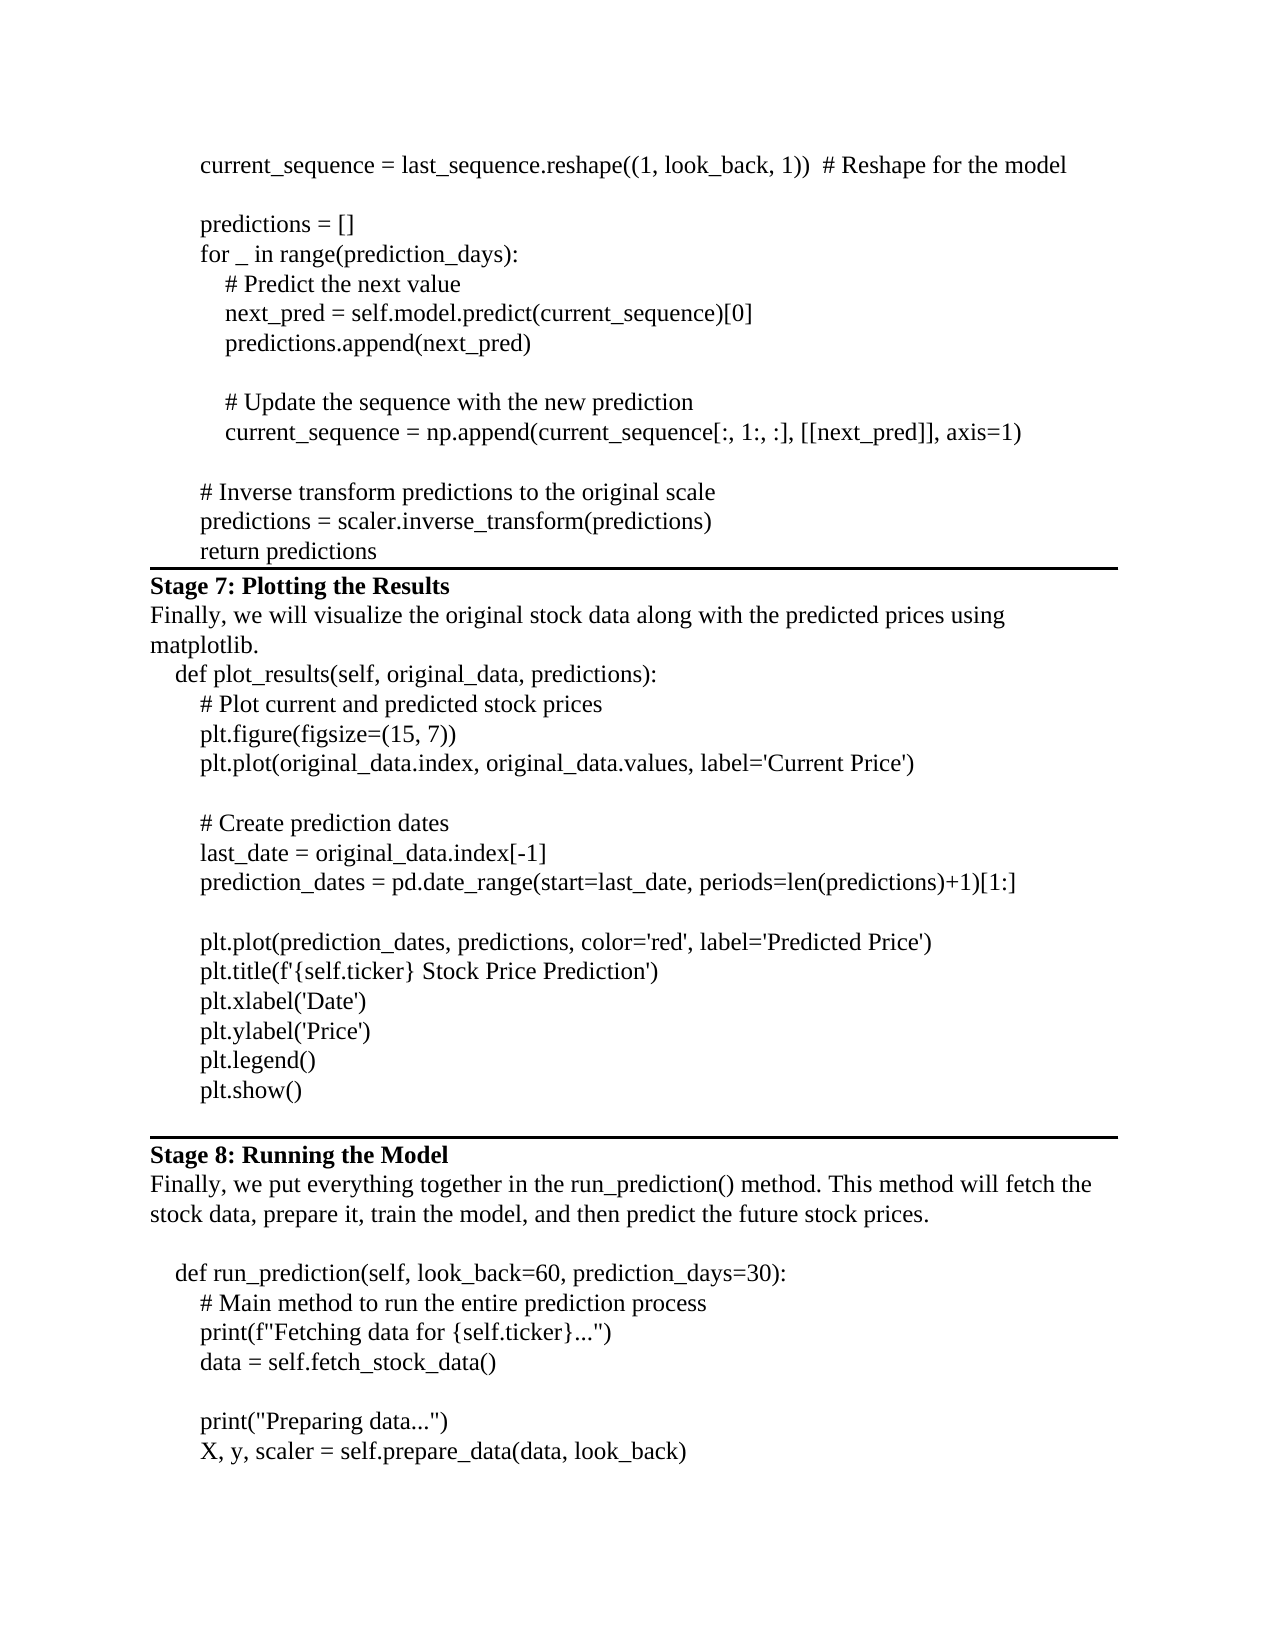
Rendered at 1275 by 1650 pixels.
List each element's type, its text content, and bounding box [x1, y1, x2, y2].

text plt.ylabel('Price') [150, 1016, 1118, 1044]
text # Main method to run the entire prediction process [150, 1288, 1118, 1316]
text last_date = original_data.index[-1] [150, 838, 1118, 866]
text # Plot current and predicted stock prices [150, 689, 1118, 718]
text plt.legend() [150, 1045, 1118, 1074]
text Finally, we will visualize the original stock data along with the predicted prices using matplotlib. [150, 601, 1118, 658]
text print(f"Fetching data for {self.ticker}...") [150, 1317, 1118, 1346]
text # Update the sequence with the new prediction [150, 387, 1118, 416]
text # Create prediction dates [150, 808, 1118, 837]
text Stage 8: Running the Model [150, 1140, 1118, 1168]
text def plot_results(self, original_data, predictions): [150, 659, 1118, 688]
text current_sequence = last_sequence.reshape((1, look_back, 1)) # Reshape for the model [150, 150, 1118, 179]
text def run_prediction(self, look_back=60, prediction_days=30): [150, 1258, 1118, 1287]
text Stage 7: Plotting the Results [150, 571, 1118, 599]
text plt.show() [150, 1075, 1118, 1104]
text X, y, scaler = self.prepare_data(data, look_back) [150, 1436, 1118, 1465]
text Finally, we put everything together in the run_prediction() method. This method will fetch the stock data, prepare it, train the model, and then predict the future stock prices. [150, 1169, 1118, 1227]
text predictions = [] [150, 209, 1118, 238]
text data = self.fetch_stock_data() [150, 1347, 1118, 1376]
text predictions = scaler.inverse_transform(predictions) [150, 506, 1118, 535]
text plt.plot(original_data.index, original_data.values, label='Current Price') [150, 748, 1118, 777]
text print("Preparing data...") [150, 1406, 1118, 1435]
text current_sequence = np.append(current_sequence[:, 1:, :], [[next_pred]], axis=1) [150, 417, 1118, 446]
text # Inverse transform predictions to the original scale [150, 477, 1118, 505]
text predictions.append(next_pred) [150, 328, 1118, 357]
text for _ in range(prediction_days): [150, 239, 1118, 268]
text next_pred = self.model.predict(current_sequence)[0] [150, 298, 1118, 327]
text plt.title(f'{self.ticker} Stock Price Prediction') [150, 956, 1118, 985]
text plt.plot(prediction_dates, predictions, color='red', label='Predicted Price') [150, 927, 1118, 955]
text plt.figure(figsize=(15, 7)) [150, 719, 1118, 748]
text return predictions [150, 536, 1118, 567]
text prediction_dates = pd.date_range(start=last_date, periods=len(predictions)+1)[1:] [150, 867, 1118, 896]
text # Predict the next value [150, 269, 1118, 297]
text plt.xlabel('Date') [150, 986, 1118, 1015]
